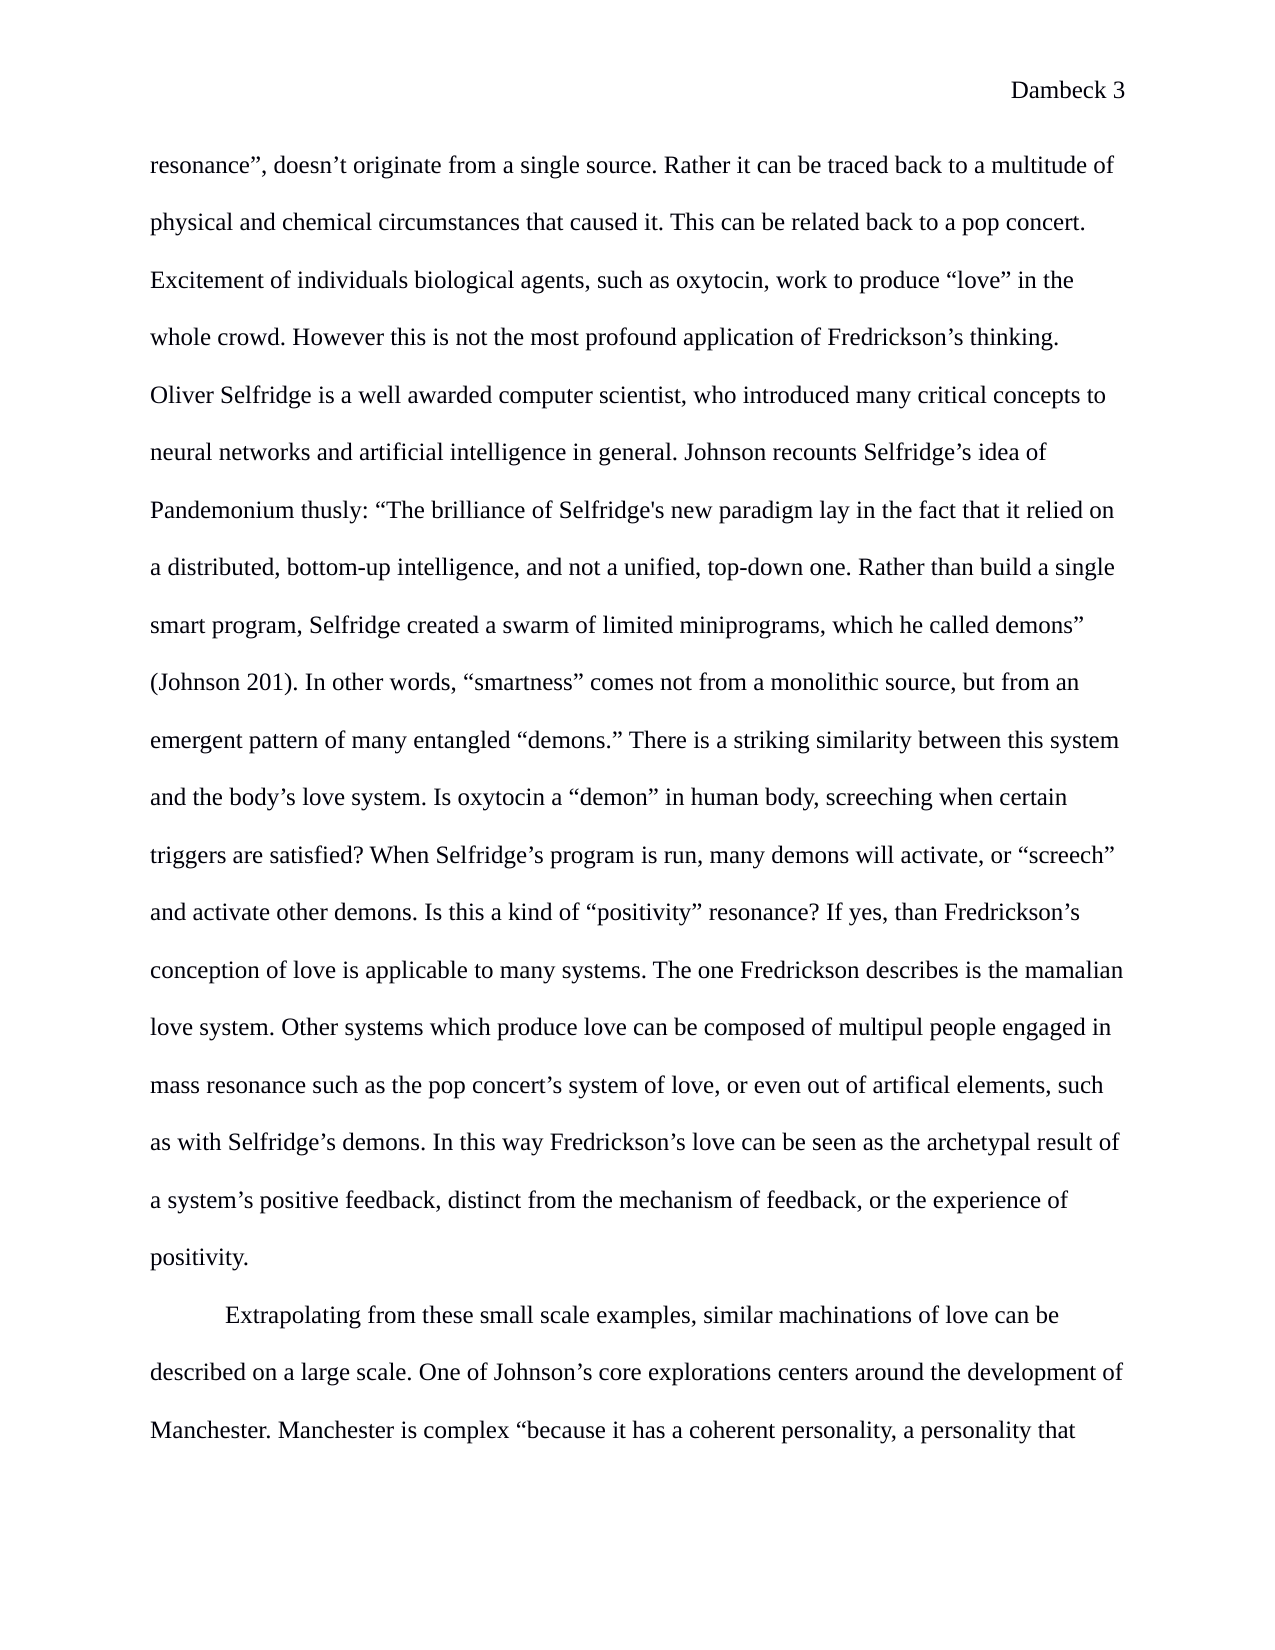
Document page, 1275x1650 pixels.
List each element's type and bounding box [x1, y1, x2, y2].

text [150, 150, 1125, 1271]
text [150, 1300, 1125, 1444]
